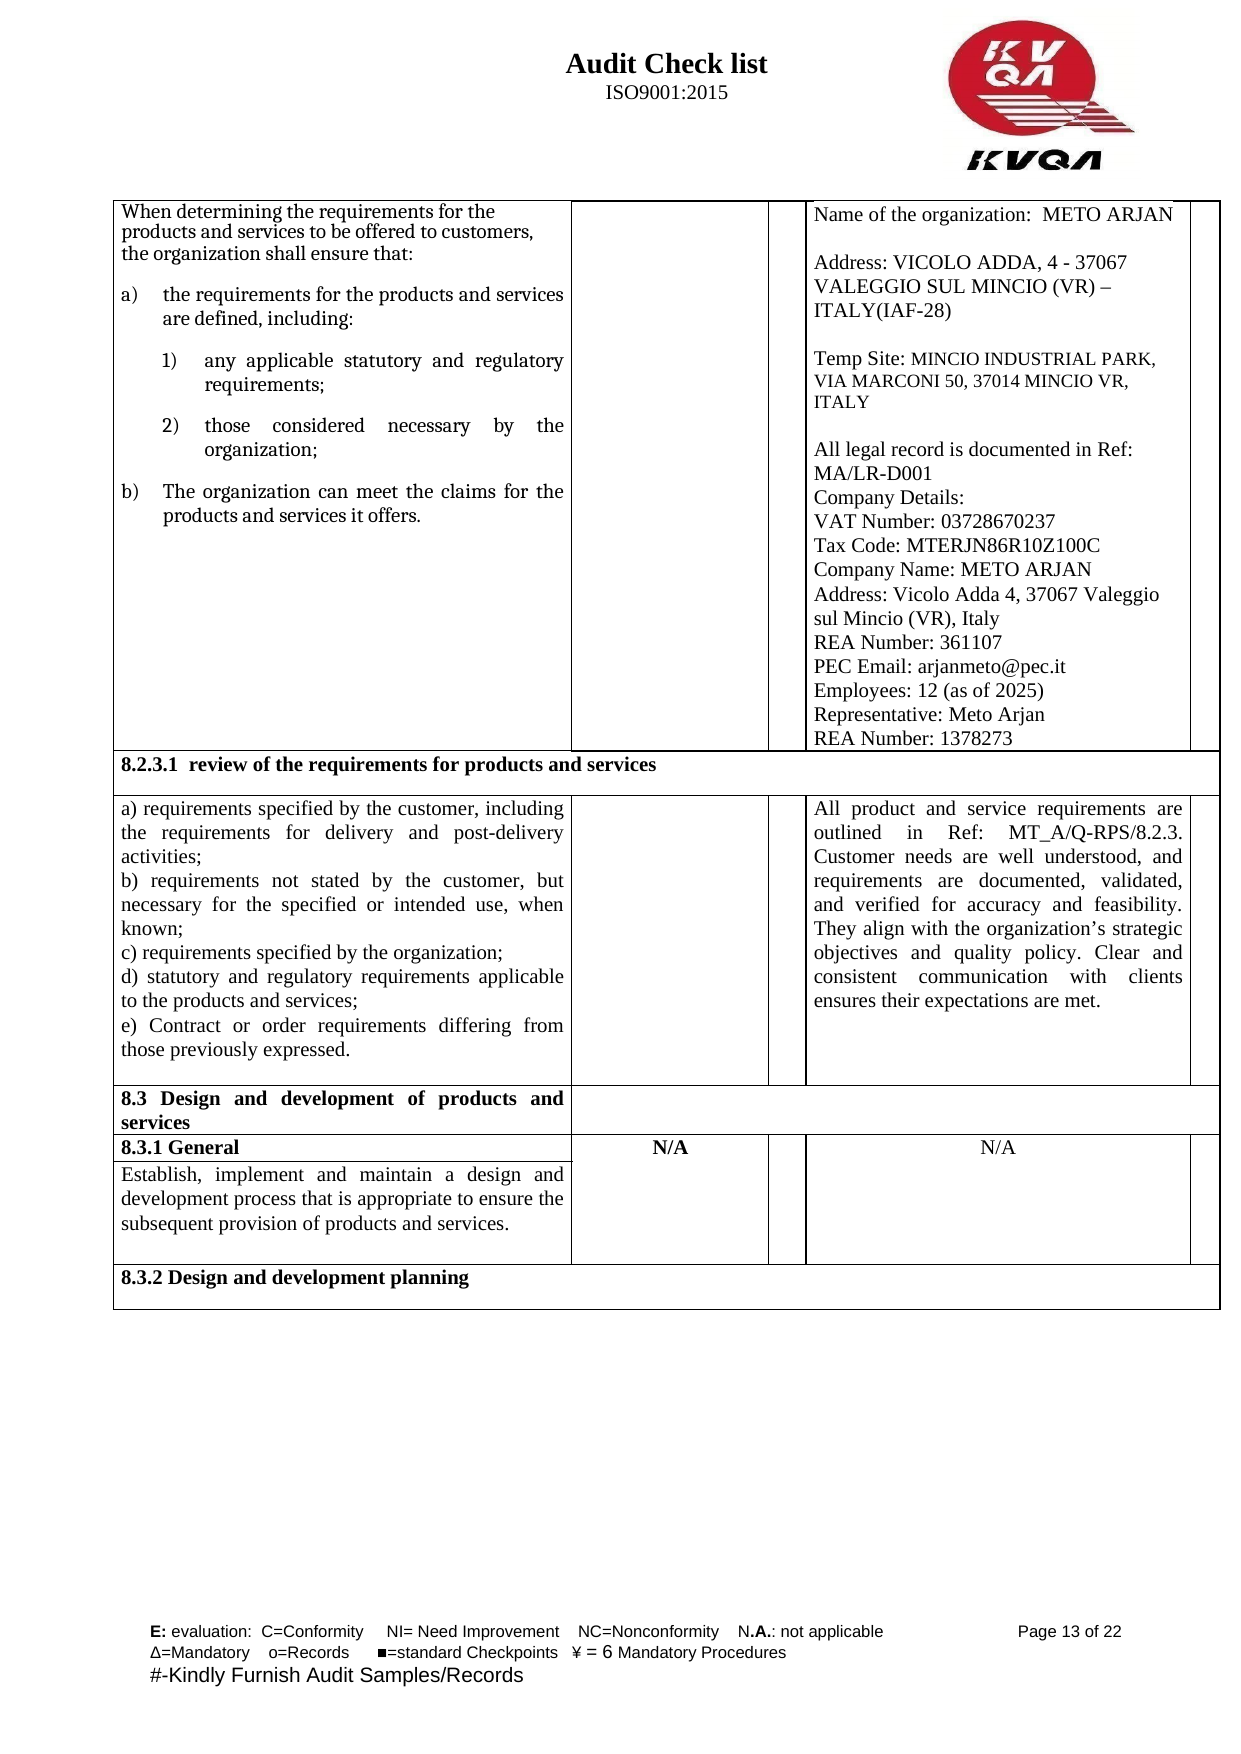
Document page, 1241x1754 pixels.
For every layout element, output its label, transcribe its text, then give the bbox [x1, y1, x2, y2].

table_cell N/A [572, 1135, 768, 1264]
table_cell [1191, 1135, 1219, 1264]
table_cell [769, 202, 805, 750]
picture [942, 8, 1141, 179]
table_cell [769, 796, 805, 1085]
table_cell N/A [807, 1135, 1190, 1264]
table_cell 8.3 Design and development of products and services [114, 1086, 571, 1134]
table_cell All product and service requirements are outlined in Ref: MT_A/Q-RPS/8.2.3. Customer needs are well understood, and requirements are documented, validated, and verified for accuracy and feasibility. They align with the organization’s strategic objectives and quality policy. Clear and consistent communication with clients ensures their expectations are met. [807, 796, 1190, 1085]
table_cell [769, 1135, 805, 1264]
table_cell [1191, 796, 1219, 1085]
table_cell 8.3.1 General [114, 1135, 571, 1161]
table_cell Name of the organization: METO ARJAN Address: VICOLO ADDA, 4 - 37067 VALEGGIO SUL MINCIO (VR) – ITALY(IAF-28) Temp Site: MINCIO INDUSTRIAL PARK, VIA MARCONI 50, 37014 MINCIO VR, ITALY All legal record is documented in Ref: MA/LR-D001 Company Details: VAT Number: 03728670237 Tax Code: MTERJN86R10Z100C Company Name: METO ARJAN Address: Vicolo Adda 4, 37067 Valeggio sul Mincio (VR), Italy REA Number: 361107 PEC Email: arjanmeto@pec.it Employees: 12 (as of 2025) Representative: Meto Arjan REA Number: 1378273 [807, 202, 1190, 750]
table_cell 8.2.3.1 review of the requirements for products and services [114, 751, 1219, 795]
table_cell [1191, 202, 1219, 750]
table_cell a) requirements specified by the customer, including the requirements for delivery and post-delivery activities; b) requirements not stated by the customer, but necessary for the specified or intended use, when known; c) requirements specified by the organization; d) statutory and regulatory requirements applicable to the products and services; e) Contract or order requirements differing from those previously expressed. [114, 796, 571, 1085]
table_cell When determining the requirements for the products and services to be offered to customers, the organization shall ensure that: the requirements for the products and services are defined, including: any applicable statutory and regulatory requirements; those considered necessary by the organization; The organization can meet the claims for the products and services it offers. [114, 201, 571, 750]
table_cell Establish, implement and maintain a design and development process that is appropriate to ensure the subsequent provision of products and services. [114, 1162, 571, 1264]
table_cell [572, 202, 768, 750]
table_cell [572, 796, 768, 1085]
table_cell [572, 1086, 1219, 1134]
table_cell 8.3.2 Design and development planning [114, 1265, 1219, 1309]
